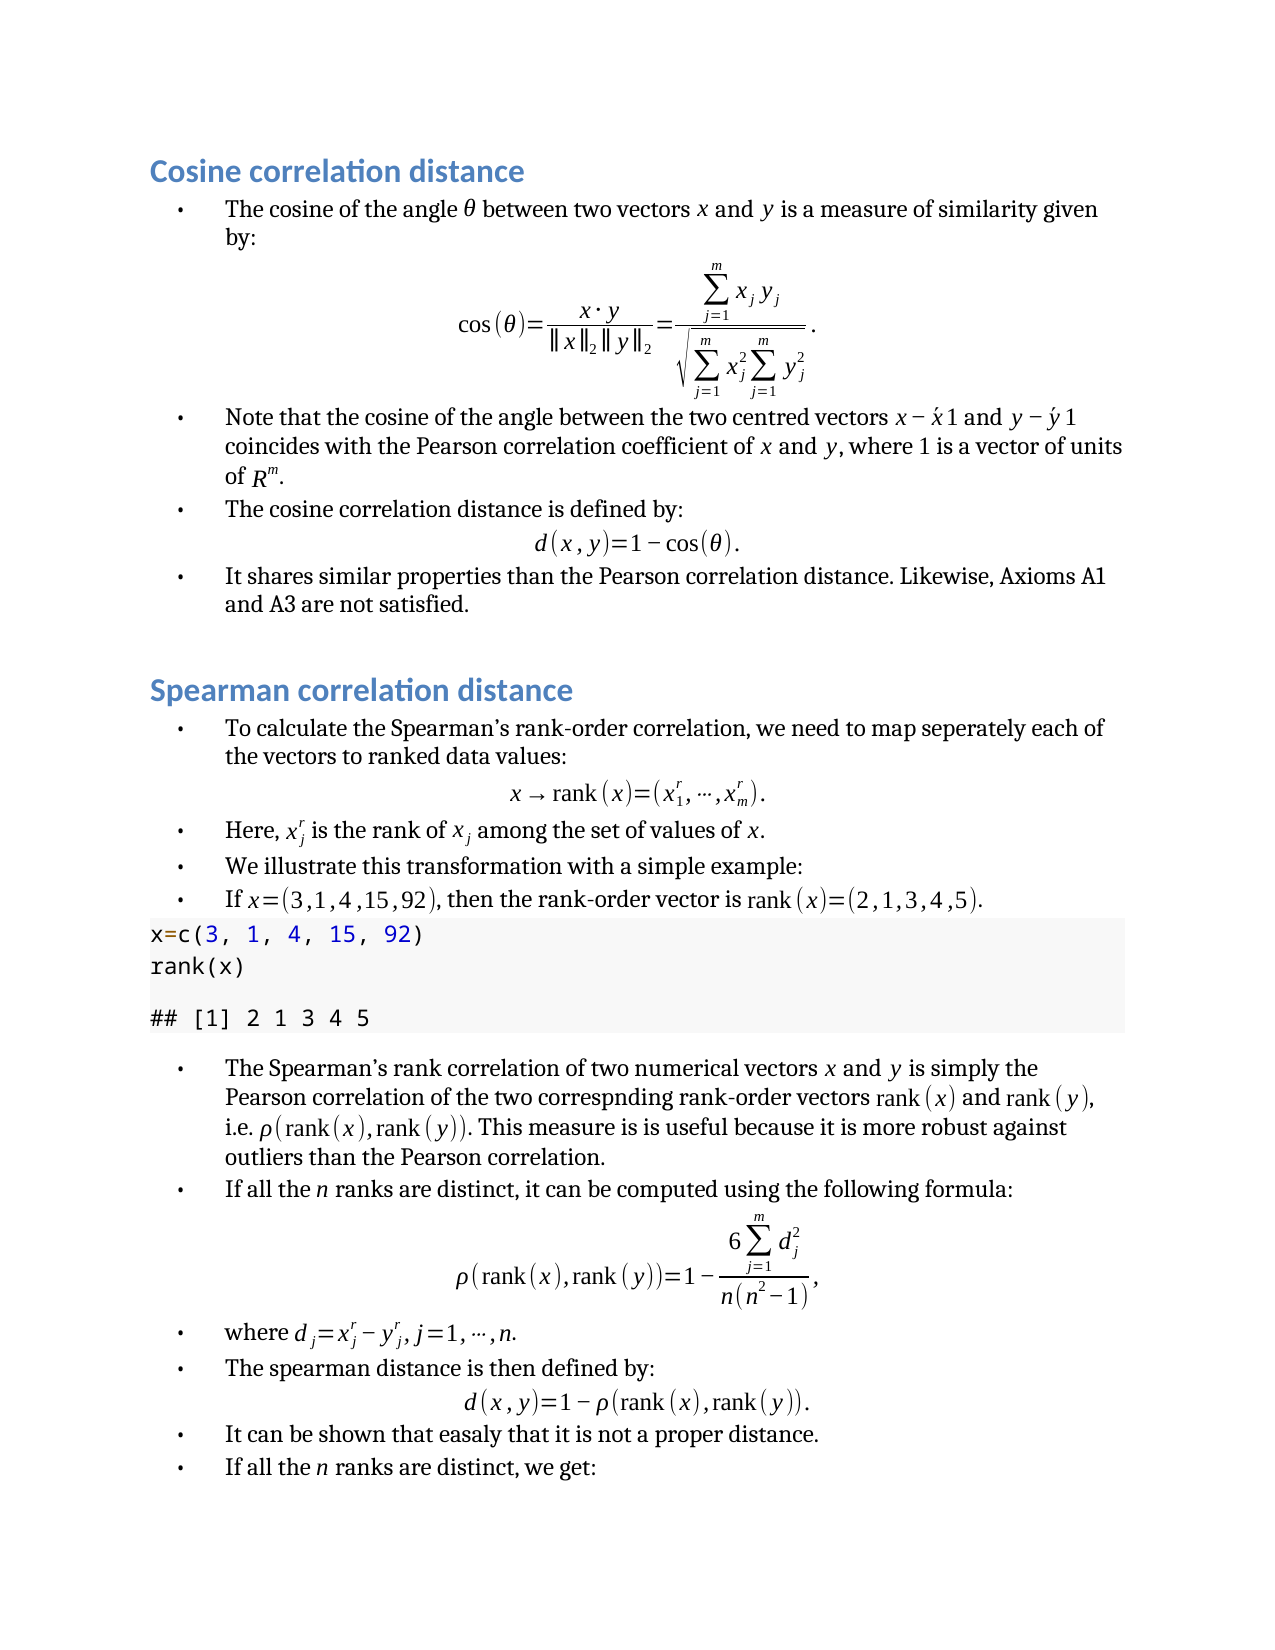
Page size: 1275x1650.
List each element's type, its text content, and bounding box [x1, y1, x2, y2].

list To calculate the Spearman’s rank-order correlation, we need to map seperately each of the vectors to ranked data values: [175, 713, 1125, 771]
text x=c(3, 1, 4, 15, 92) rank(x) [150, 918, 1125, 981]
list If , then the rank-order vector is . [175, 884, 1125, 914]
list The cosine of the angle between two vectors and is a measure of similarity given by: [175, 194, 1125, 252]
list If all the ranks are distinct, it can be computed using the following formula: [175, 1175, 1125, 1204]
list The cosine correlation distance is defined by: [175, 495, 1125, 524]
list The Spearman’s rank correlation of two numerical vectors and is simply the Pearson correlation of the two correspnding rank-order vectors and , i.e. . This measure is is useful because it is more robust against outliers than the Pearson correlation. [175, 1054, 1125, 1171]
subtitle Spearman correlation distance [150, 669, 1125, 710]
list If all the ranks are distinct, we get: [175, 1453, 1125, 1481]
list It shares similar properties than the Pearson correlation distance. Likewise, Axioms A1 and A3 are not satisfied. [175, 562, 1125, 619]
list where . [175, 1315, 1125, 1350]
list The spearman distance is then defined by: [175, 1354, 1125, 1383]
list It can be shown that easaly that it is not a proper distance. [175, 1420, 1125, 1449]
list We illustrate this transformation with a simple example: [175, 852, 1125, 881]
list Note that the cosine of the angle between the two centred vectors and coincides with the Pearson correlation coefficient of and , where is a vector of units of . [175, 403, 1125, 492]
list Here, is the rank of among the set of values of . [175, 813, 1125, 848]
text ## [1] 2 1 3 4 5 [150, 1002, 1125, 1033]
subtitle Cosine correlation distance [150, 150, 1125, 191]
